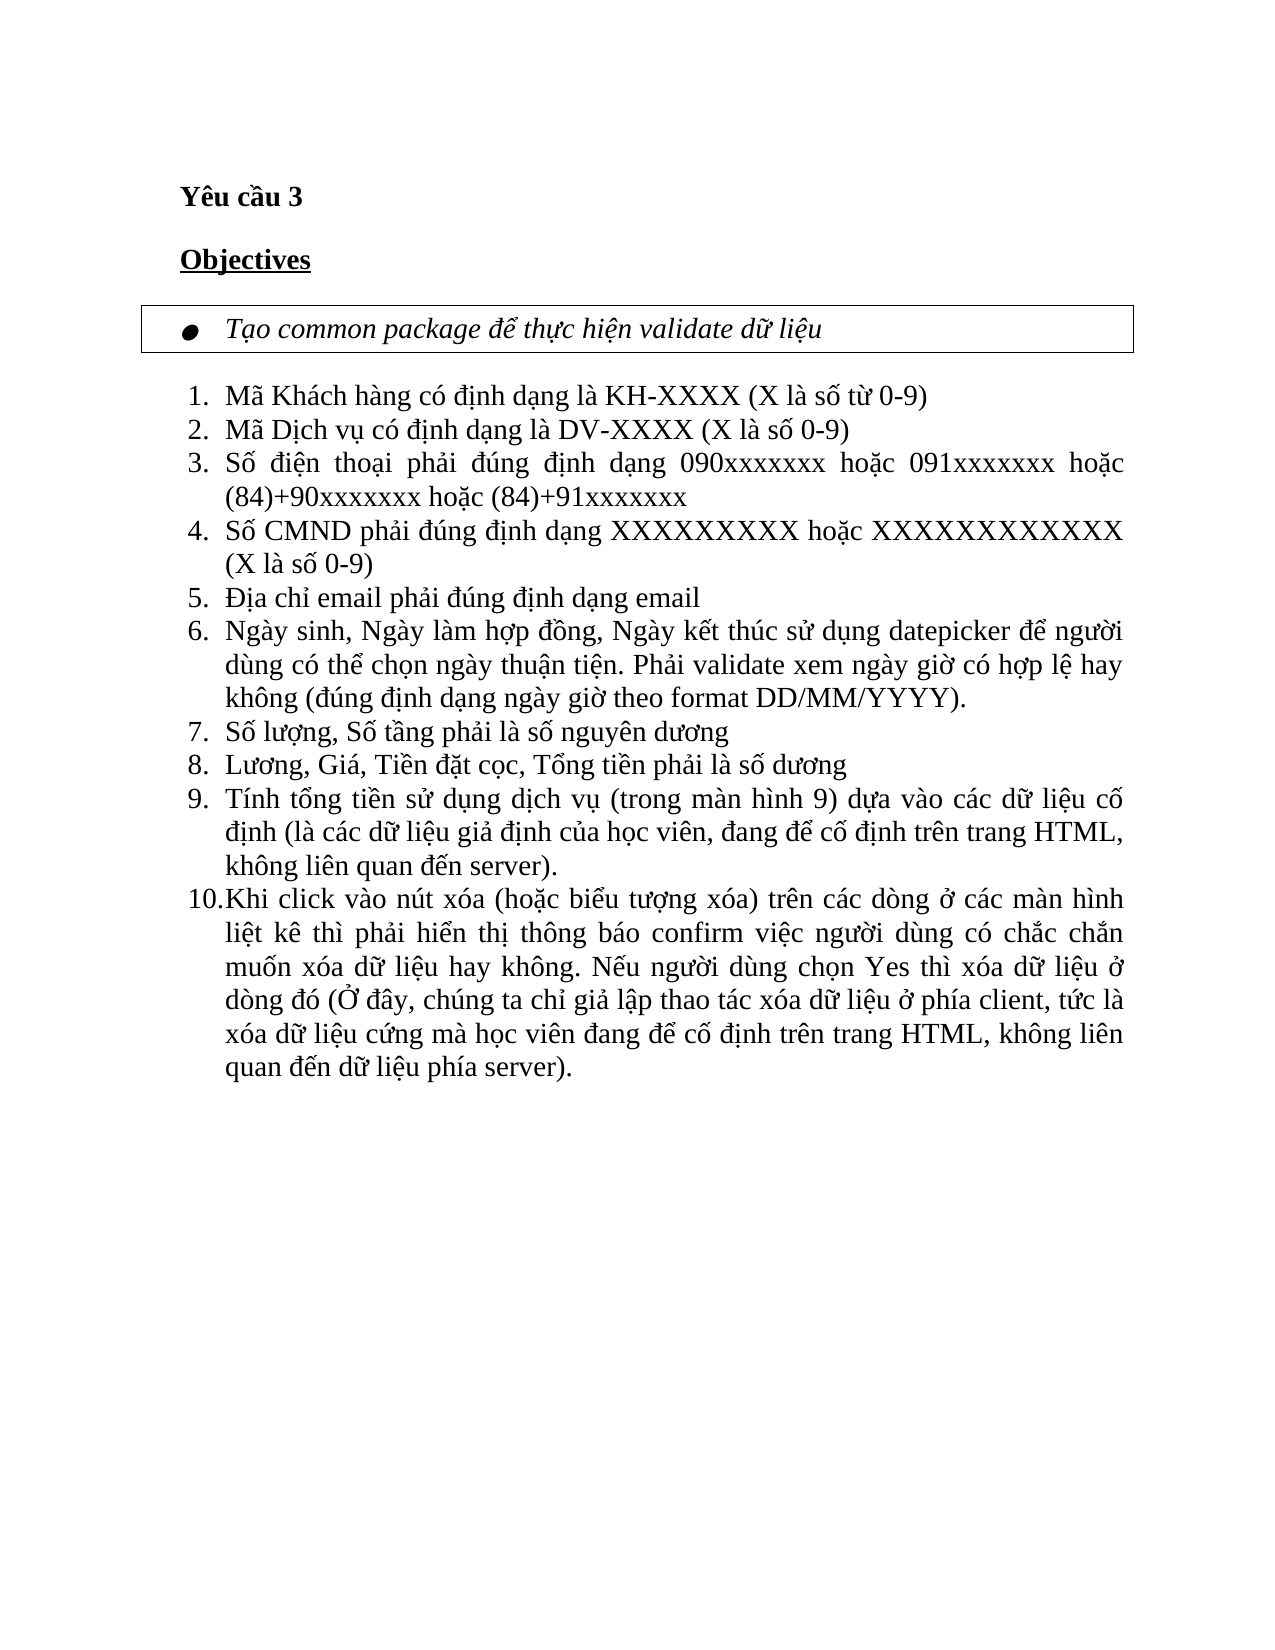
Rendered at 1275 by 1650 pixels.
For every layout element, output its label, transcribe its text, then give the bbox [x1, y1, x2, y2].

list Tạo common package để thực hiện validate dữ liệu [142, 306, 1133, 352]
list Địa chỉ email phải đúng định dạng email [187, 580, 1125, 613]
list Mã Dịch vụ có định dạng là DV-XXXX (X là số 0-9) [187, 412, 1125, 446]
list Ngày sinh, Ngày làm hợp đồng, Ngày kết thúc sử dụng datepicker để người dùng có thể chọn ngày thuận tiện. Phải validate xem ngày giờ có hợp lệ hay không (đúng định dạng ngày giờ theo format DD/MM/YYYY). [187, 613, 1125, 714]
list Số CMND phải đúng định dạng XXXXXXXXX hoặc XXXXXXXXXXXX (X là số 0-9) [187, 513, 1125, 580]
list Tính tổng tiền sử dụng dịch vụ (trong màn hình 9) dựa vào các dữ liệu cố định (là các dữ liệu giả định của học viên, đang để cố định trên trang HTML, không liên quan đến server). [187, 781, 1125, 882]
list Khi click vào nút xóa (hoặc biểu tượng xóa) trên các dòng ở các màn hình liệt kê thì phải hiển thị thông báo confirm việc người dùng có chắc chắn muốn xóa dữ liệu hay không. Nếu người dùng chọn Yes thì xóa dữ liệu ở dòng đó (Ở đây, chúng ta chỉ giả lập thao tác xóa dữ liệu ở phía client, tức là xóa dữ liệu cứng mà học viên đang để cố định trên trang HTML, không liên quan đến dữ liệu phía server). [187, 882, 1125, 1083]
subtitle Yêu cầu 3 [150, 179, 1125, 213]
list Số điện thoại phải đúng định dạng 090xxxxxxx hoặc 091xxxxxxx hoặc (84)+90xxxxxxx hoặc (84)+91xxxxxxx [187, 446, 1125, 513]
list Mã Khách hàng có định dạng là KH-XXXX (X là số từ 0-9) [187, 378, 1125, 412]
text Objectives [150, 242, 1125, 275]
list Lương, Giá, Tiền đặt cọc, Tổng tiền phải là số dương [187, 747, 1125, 781]
list Số lượng, Số tầng phải là số nguyên dương [187, 714, 1125, 747]
